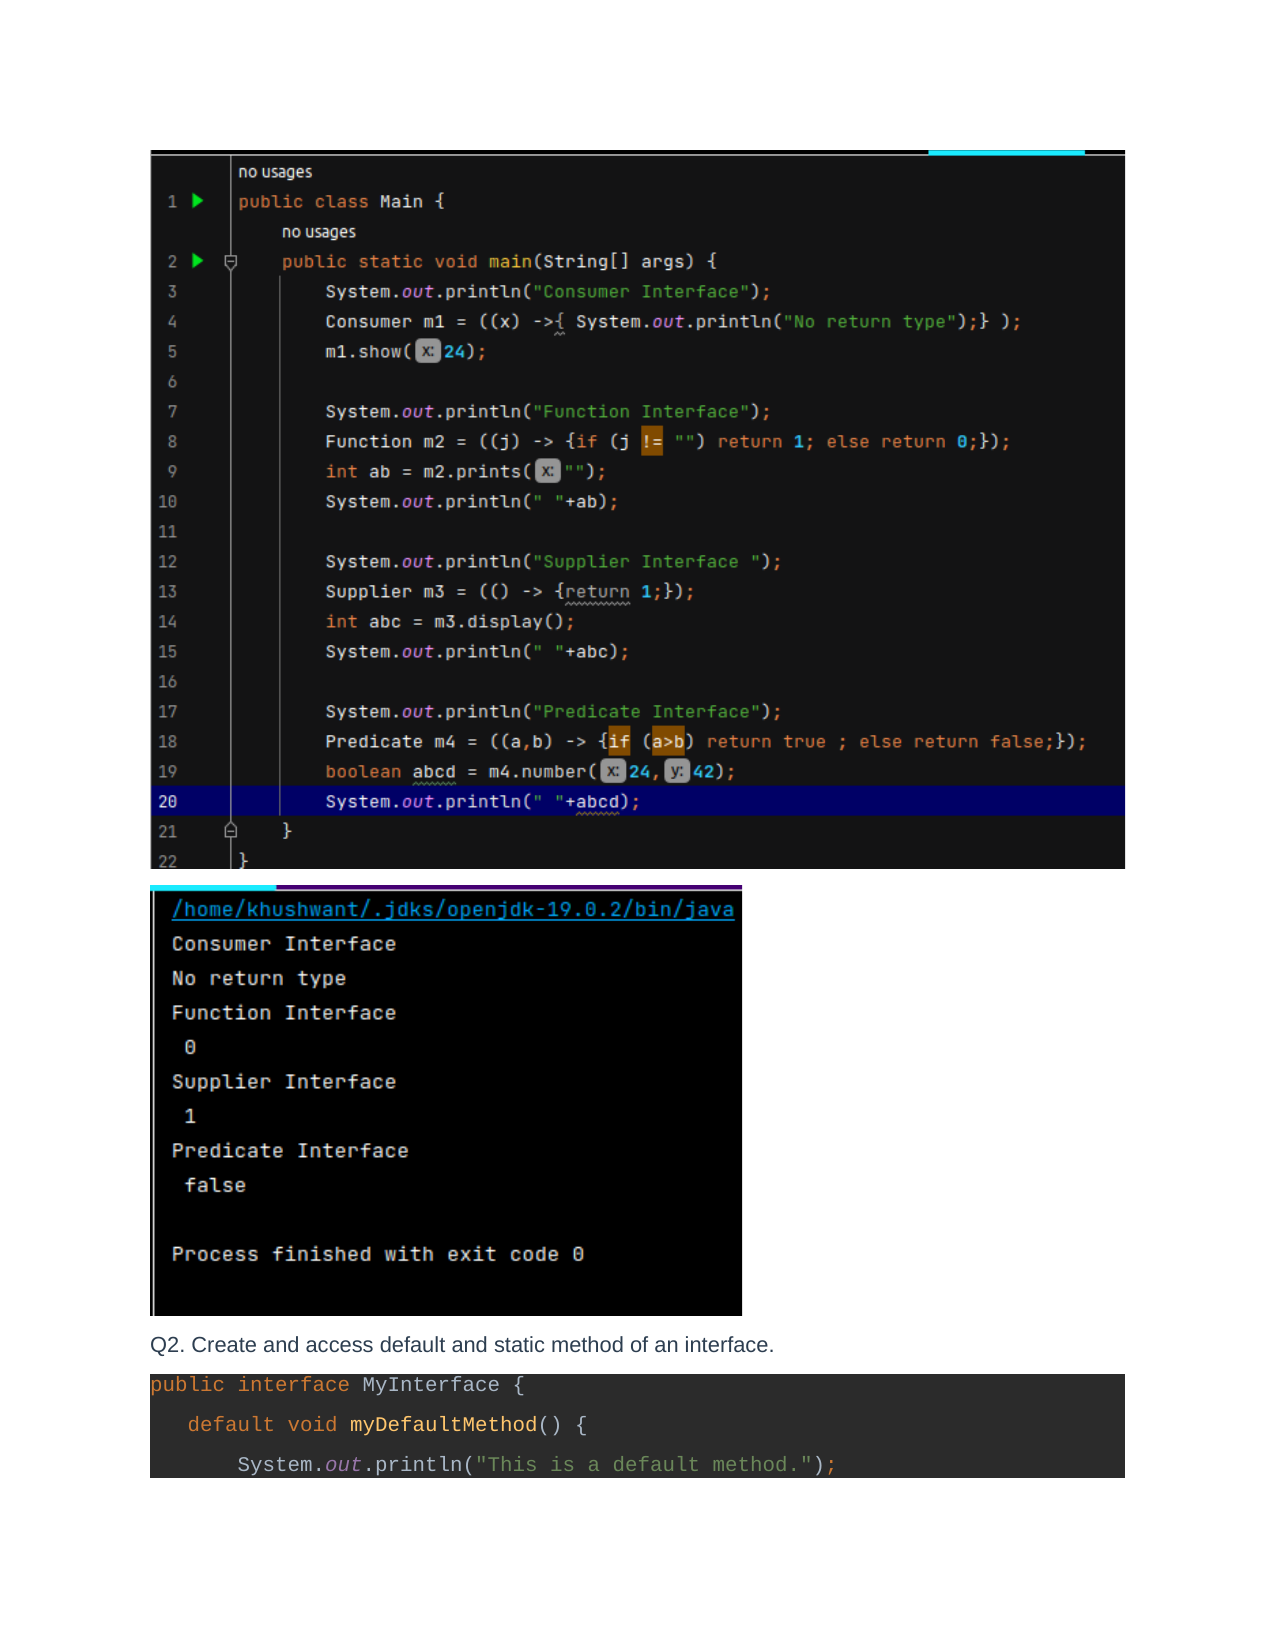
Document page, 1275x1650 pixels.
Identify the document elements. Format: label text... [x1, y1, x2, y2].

text Q2. Create and access default and static method of an interface. [150, 1332, 1125, 1357]
text public interface MyInterface { [150, 1374, 1125, 1397]
text default void myDefaultMethod() { [150, 1414, 1125, 1438]
picture [150, 150, 1125, 869]
text System.out.println("This is a default method."); [150, 1454, 1125, 1478]
picture [150, 885, 743, 1316]
